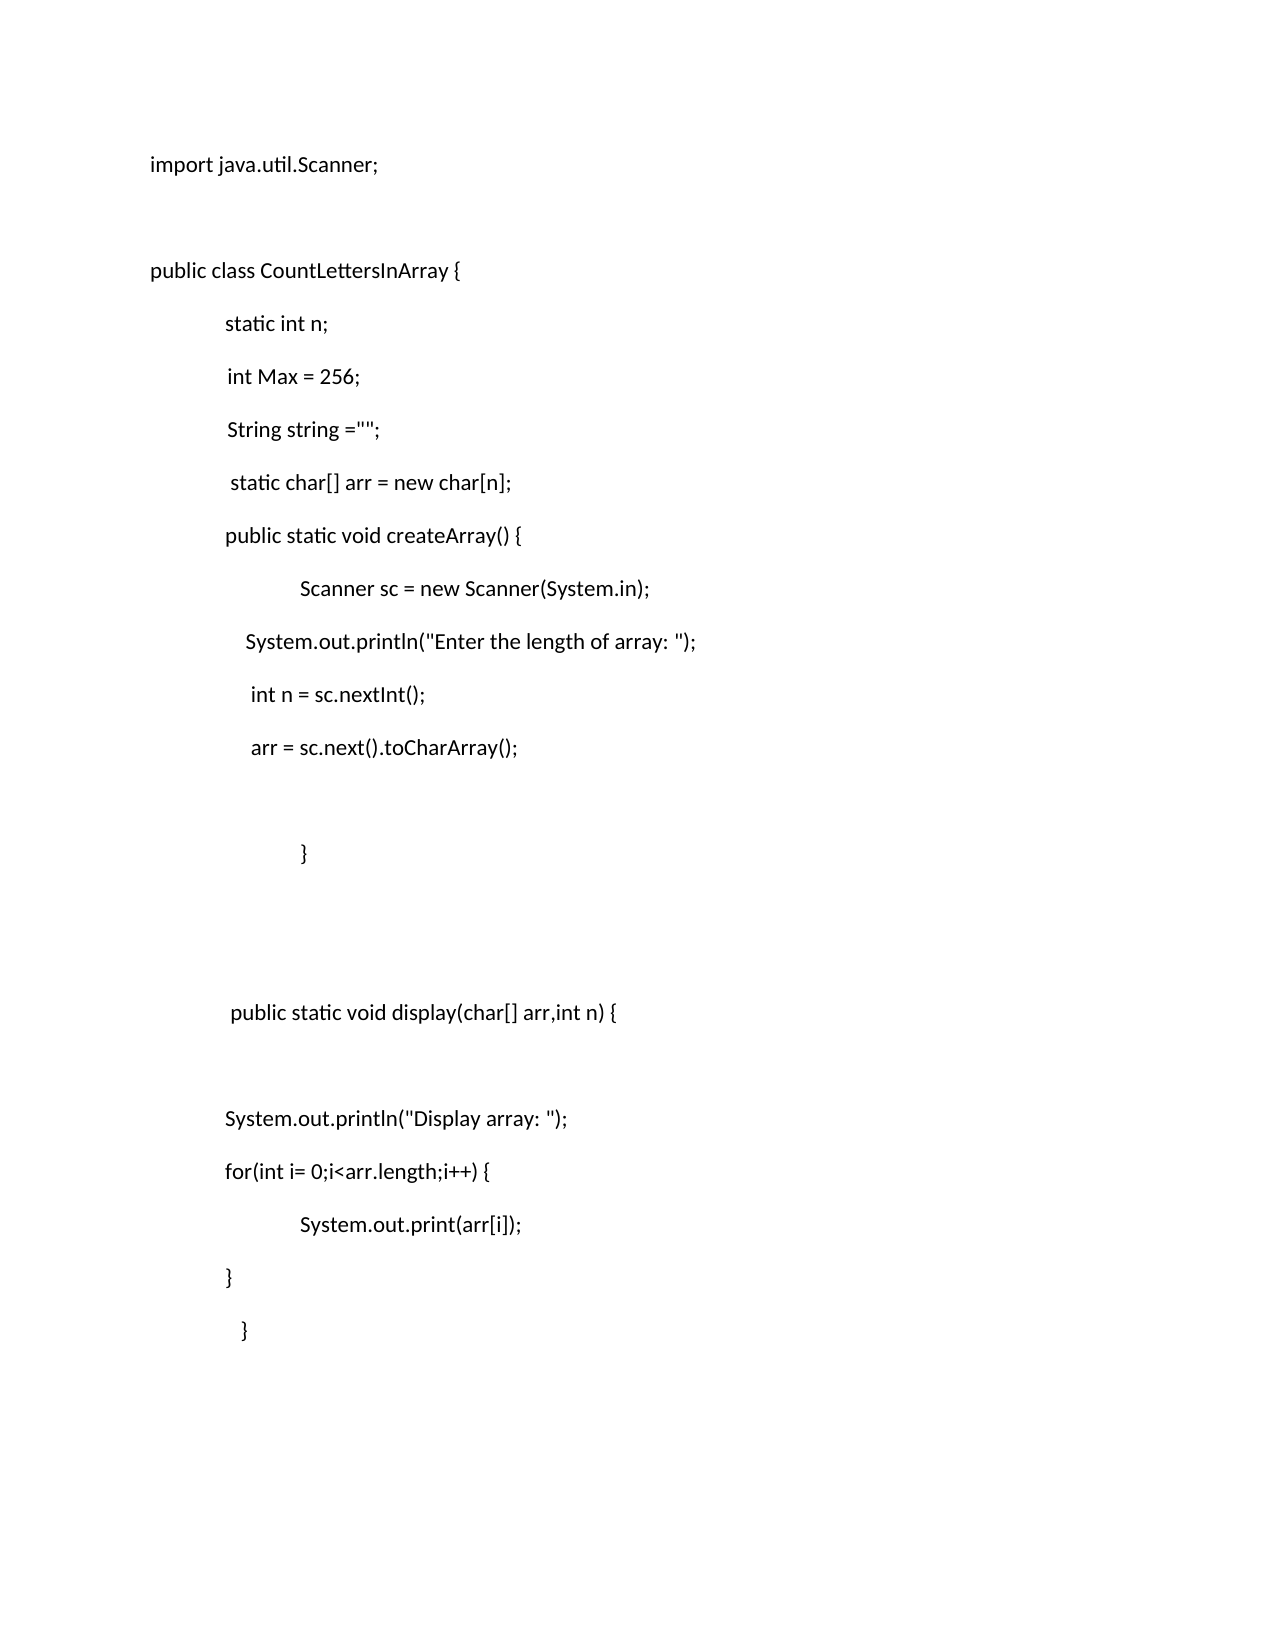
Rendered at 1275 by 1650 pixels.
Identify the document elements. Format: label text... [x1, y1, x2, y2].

text } [150, 1263, 1125, 1291]
text String string =""; [150, 415, 1125, 443]
text public static void createArray() { [150, 521, 1125, 549]
text int n = sc.nextInt(); [150, 680, 1125, 708]
text int Max = 256; [150, 362, 1125, 390]
text import java.util.Scanner; [150, 150, 1125, 178]
text public static void display(char[] arr,int n) { [150, 998, 1125, 1026]
text } [150, 839, 1125, 867]
text System.out.print(arr[i]); [150, 1210, 1125, 1238]
text } [150, 1316, 1125, 1344]
text static char[] arr = new char[n]; [150, 468, 1125, 496]
text Scanner sc = new Scanner(System.in); [150, 574, 1125, 602]
text System.out.println("Enter the length of array: "); [150, 627, 1125, 655]
text arr = sc.next().toCharArray(); [150, 733, 1125, 761]
text public class CountLettersInArray { [150, 256, 1125, 284]
text static int n; [150, 309, 1125, 337]
text System.out.println("Display array: "); [150, 1104, 1125, 1132]
text for(int i= 0;i<arr.length;i++) { [150, 1157, 1125, 1185]
